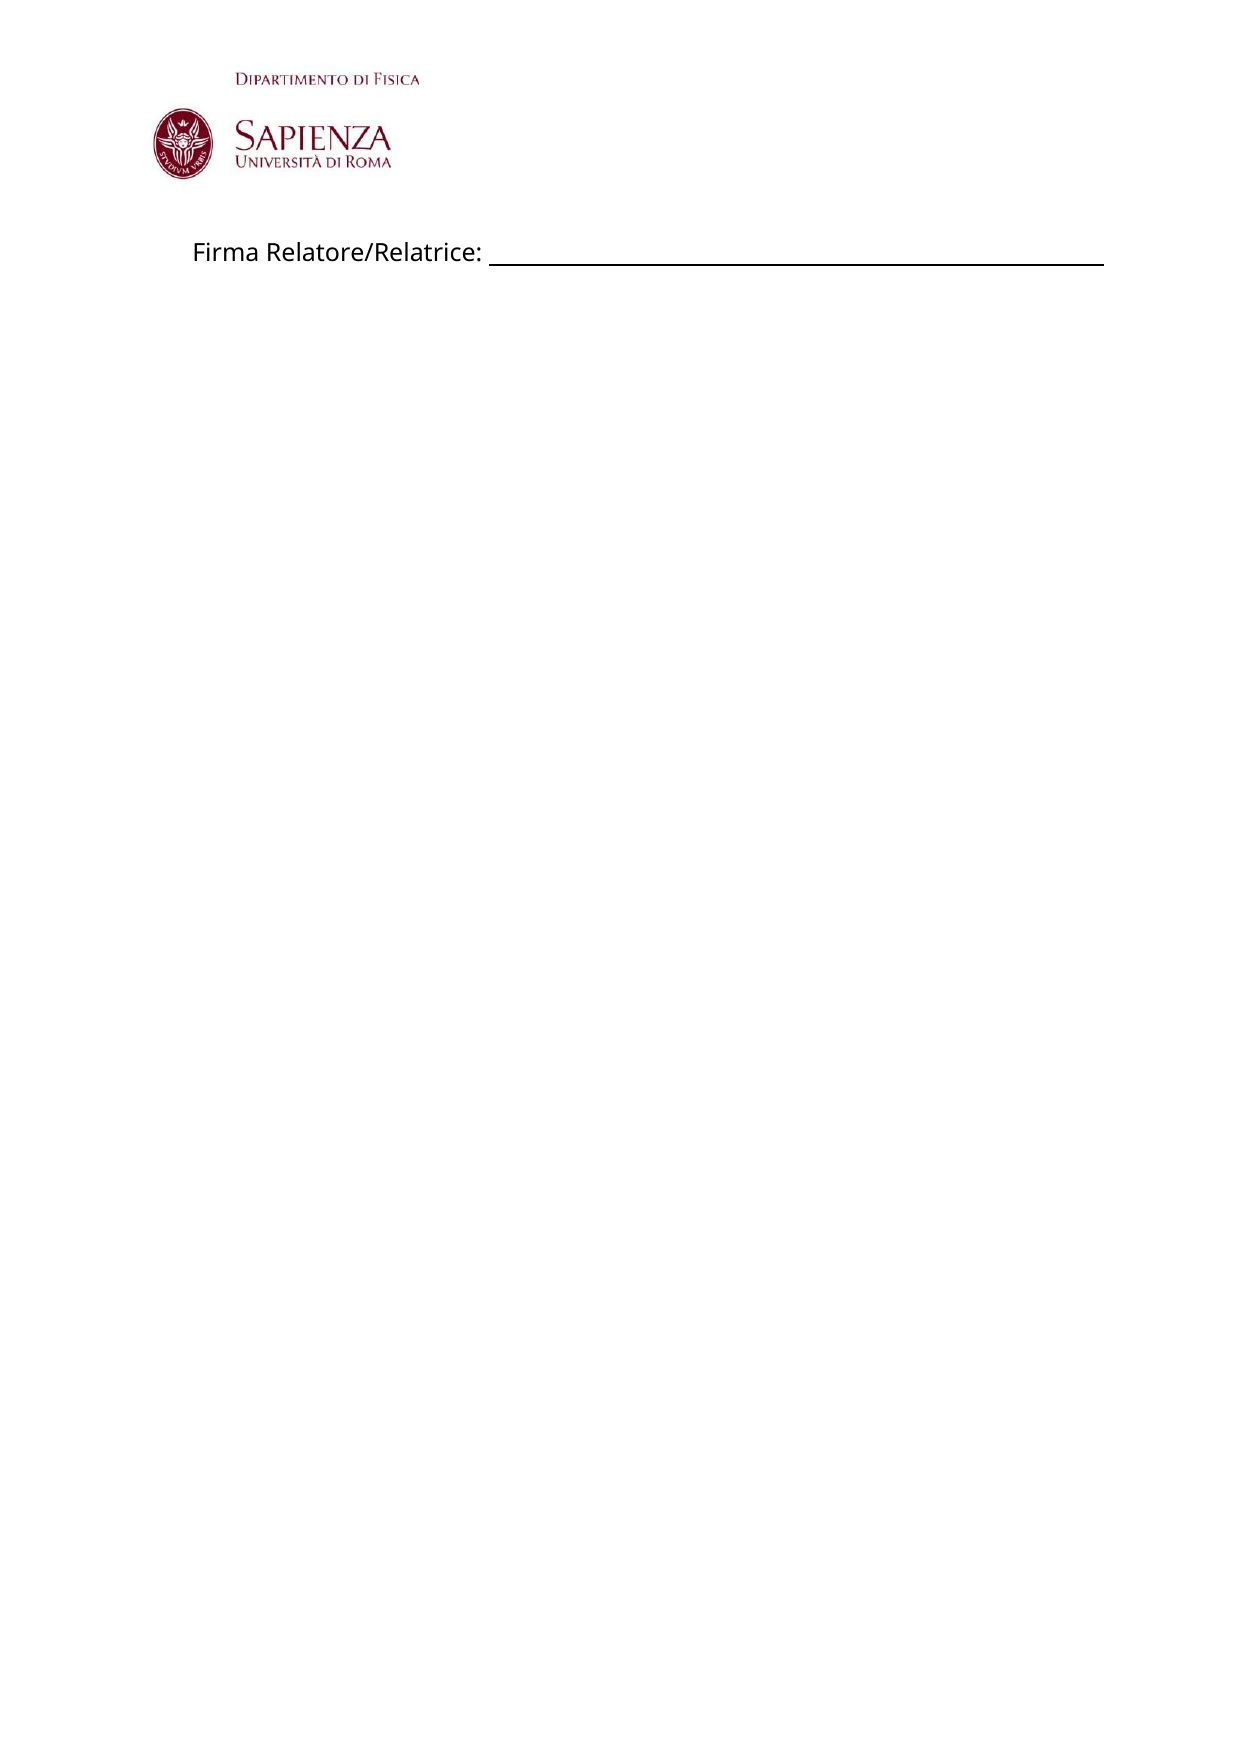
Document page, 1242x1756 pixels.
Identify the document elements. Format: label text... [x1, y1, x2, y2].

text Firma Relatore/Relatrice: [192, 235, 1121, 269]
picture [144, 66, 419, 184]
